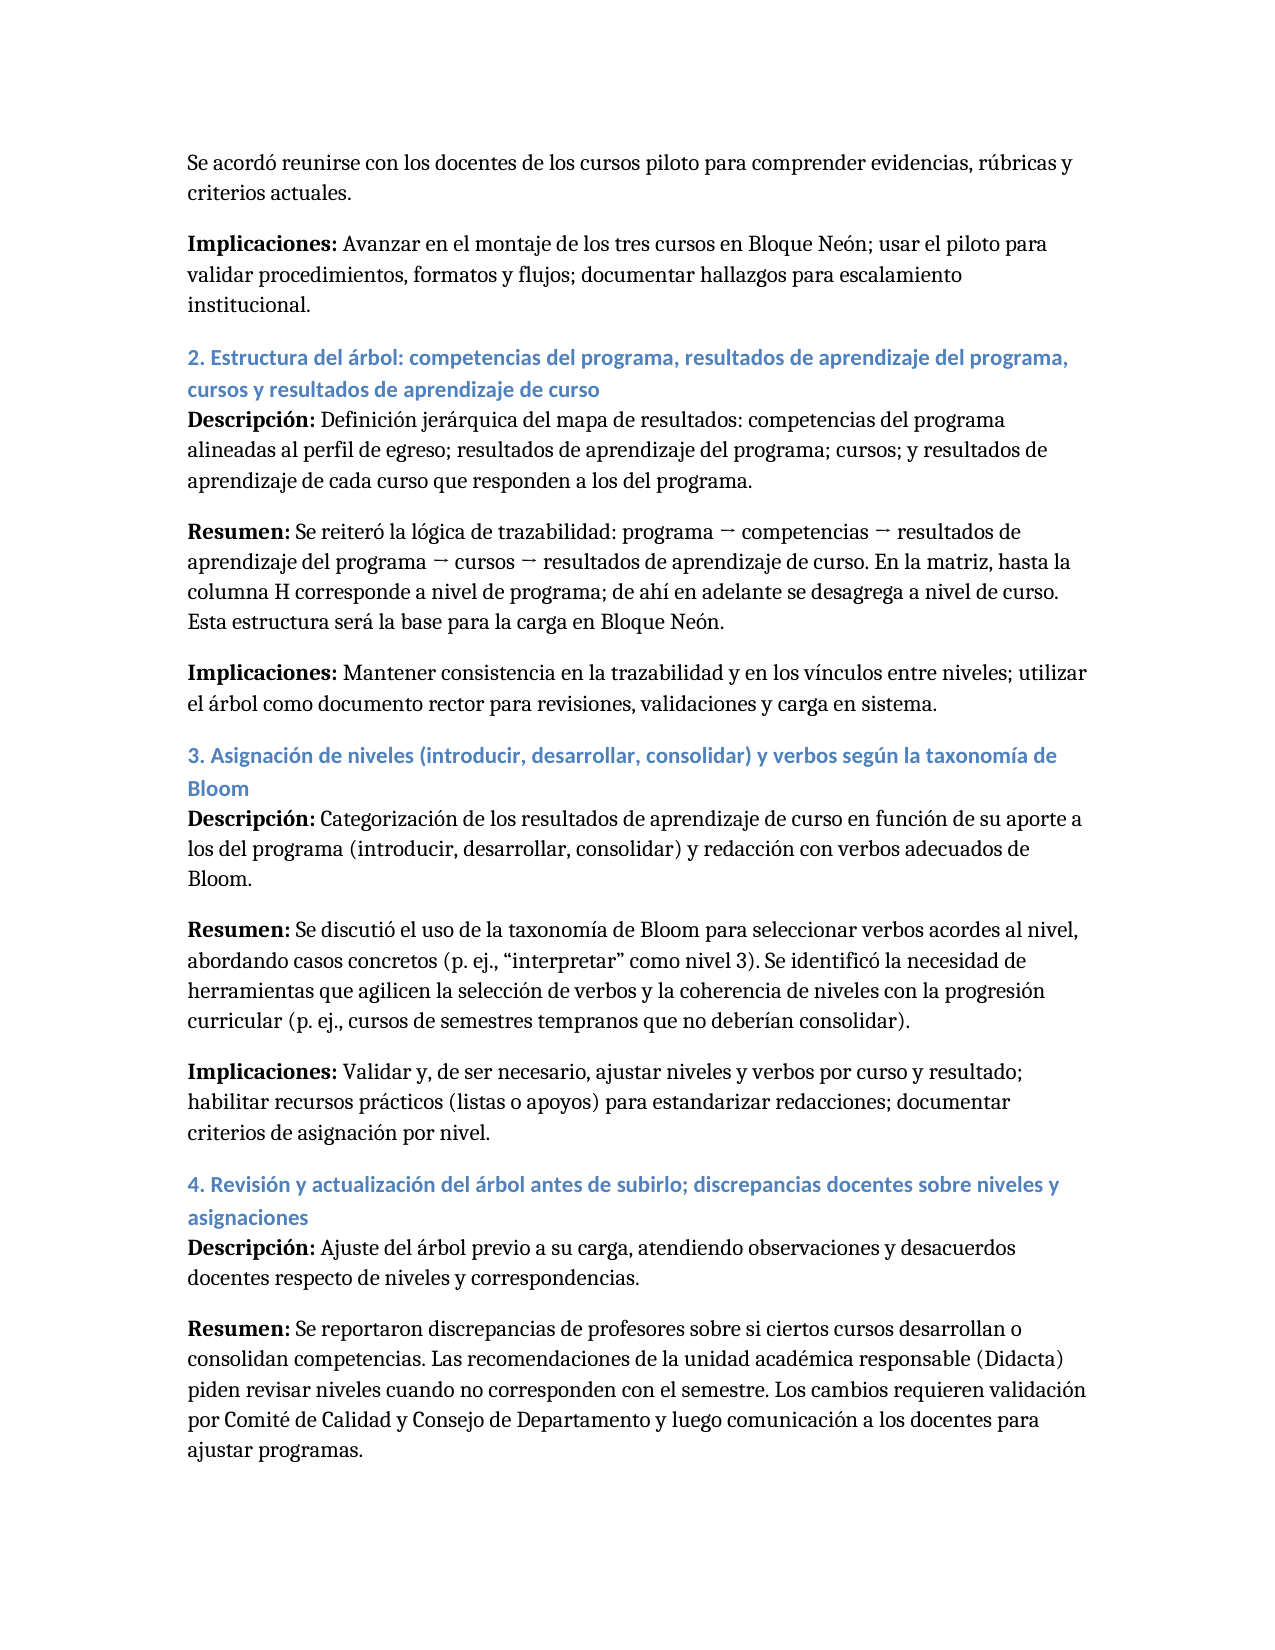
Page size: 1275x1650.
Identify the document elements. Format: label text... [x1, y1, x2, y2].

text Resumen: Se discutió el uso de la taxonomía de Bloom para seleccionar verbos acordes al nivel, abordando casos concretos (p. ej., “interpretar” como nivel 3). Se identificó la necesidad de herramientas que agilicen la selección de verbos y la coherencia de niveles con la progresión curricular (p. ej., cursos de semestres tempranos que no deberían consolidar). [187, 917, 1087, 1034]
text Descripción: Definición jerárquica del mapa de resultados: competencias del programa alineadas al perfil de egreso; resultados de aprendizaje del programa; cursos; y resultados de aprendizaje de cada curso que responden a los del programa. [187, 407, 1087, 494]
text Implicaciones: Validar y, de ser necesario, ajustar niveles y verbos por curso y resultado; habilitar recursos prácticos (listas o apoyos) para estandarizar redacciones; documentar criterios de asignación por nivel. [187, 1059, 1087, 1146]
subtitle 3. Asignación de niveles (introducir, desarrollar, consolidar) y verbos según la taxonomía de Bloom [187, 741, 1087, 802]
text Descripción: Categorización de los resultados de aprendizaje de curso en función de su aporte a los del programa (introducir, desarrollar, consolidar) y redacción con verbos adecuados de Bloom. [187, 806, 1087, 893]
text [187, 150, 1087, 207]
subtitle 2. Estructura del árbol: competencias del programa, resultados de aprendizaje del programa, cursos y resultados de aprendizaje de curso [187, 343, 1087, 403]
text Implicaciones: Mantener consistencia en la trazabilidad y en los vínculos entre niveles; utilizar el árbol como documento rector para revisiones, validaciones y carga en sistema. [187, 660, 1087, 717]
text Resumen: Se reiteró la lógica de trazabilidad: programa → competencias → resultados de aprendizaje del programa → cursos → resultados de aprendizaje de curso. En la matriz, hasta la columna H corresponde a nivel de programa; de ahí en adelante se desagrega a nivel de curso. Esta estructura será la base para la carga en Bloque Neón. [187, 518, 1087, 636]
text Resumen: Se reportaron discrepancias de profesores sobre si ciertos cursos desarrollan o consolidan competencias. Las recomendaciones de la unidad académica responsable (Didacta) piden revisar niveles cuando no corresponden con el semestre. Los cambios requieren validación por Comité de Calidad y Consejo de Departamento y luego comunicación a los docentes para ajustar programas. [187, 1316, 1087, 1463]
text Descripción: Ajuste del árbol previo a su carga, atendiendo observaciones y desacuerdos docentes respecto de niveles y correspondencias. [187, 1235, 1087, 1291]
text Implicaciones: Avanzar en el montaje de los tres cursos en Bloque Neón; usar el piloto para validar procedimientos, formatos y flujos; documentar hallazgos para escalamiento institucional. [187, 231, 1087, 318]
subtitle 4. Revisión y actualización del árbol antes de subirlo; discrepancias docentes sobre niveles y asignaciones [187, 1170, 1087, 1231]
